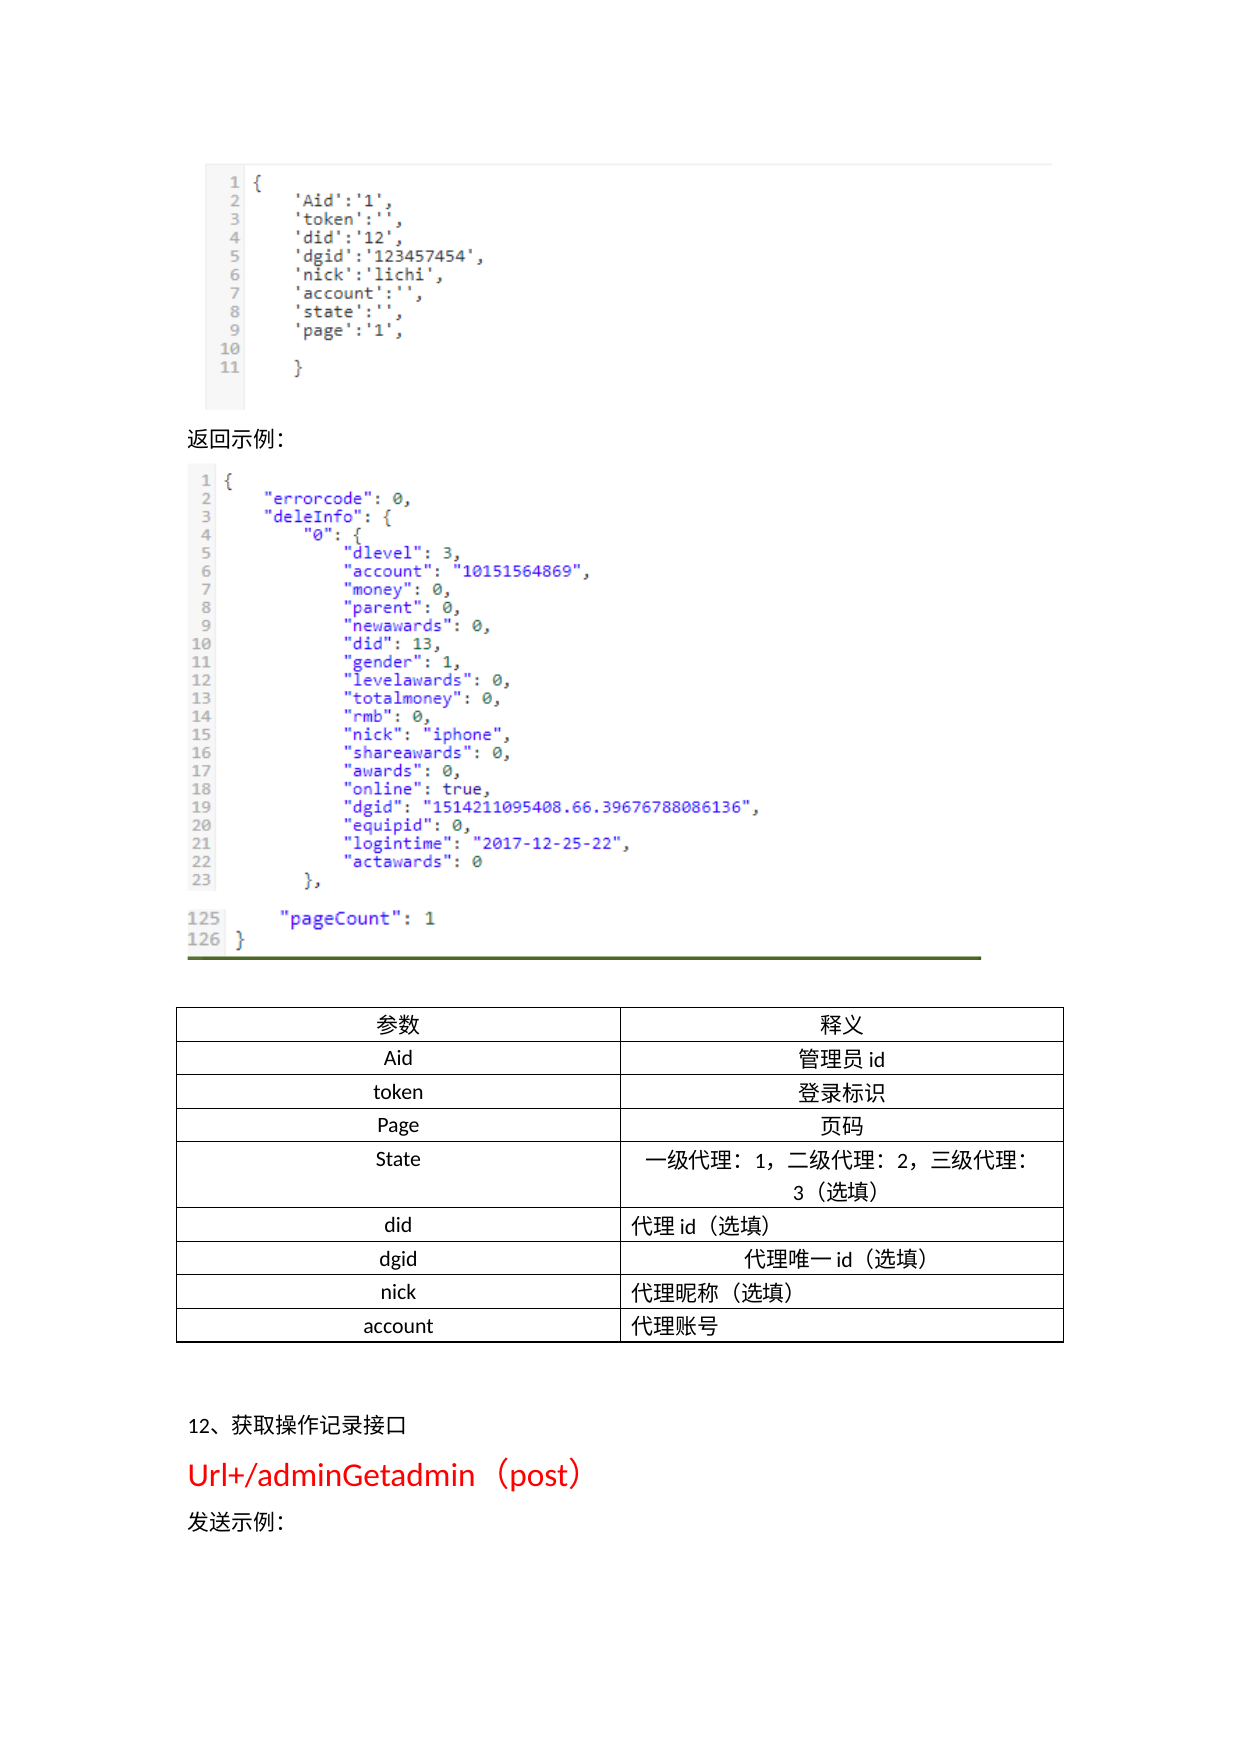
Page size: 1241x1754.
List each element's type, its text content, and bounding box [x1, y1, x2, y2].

picture [187, 454, 1052, 891]
table_header 释义 [621, 1008, 1063, 1041]
list 发送示例： [187, 1505, 1053, 1537]
table_cell 代理昵称（选填） [621, 1275, 1063, 1308]
table_cell nick [177, 1275, 620, 1308]
table_cell 代理唯一id（选填） [621, 1242, 1063, 1274]
table_cell dgid [177, 1242, 620, 1274]
table_cell 管理员id [621, 1042, 1063, 1074]
table_cell 代理账号 [621, 1309, 1063, 1341]
list 获取操作记录接口 [187, 1407, 1053, 1440]
table_cell 代理id（选填） [621, 1208, 1063, 1241]
table_cell 一级代理：1，二级代理：2，三级代理：3（选填） [621, 1142, 1063, 1207]
list 返回示例： [187, 422, 1053, 454]
table_cell account [177, 1309, 620, 1341]
picture [187, 162, 1052, 410]
table_cell Aid [177, 1042, 620, 1074]
table_cell State [177, 1142, 620, 1207]
table_cell 页码 [621, 1109, 1063, 1141]
table_cell 登录标识 [621, 1075, 1063, 1108]
table_cell did [177, 1208, 620, 1241]
list Url+/adminGetadmin（post） [187, 1440, 1053, 1505]
picture [187, 909, 982, 960]
table_cell token [177, 1075, 620, 1108]
table_cell Page [177, 1109, 620, 1141]
table_header 参数 [177, 1008, 620, 1041]
